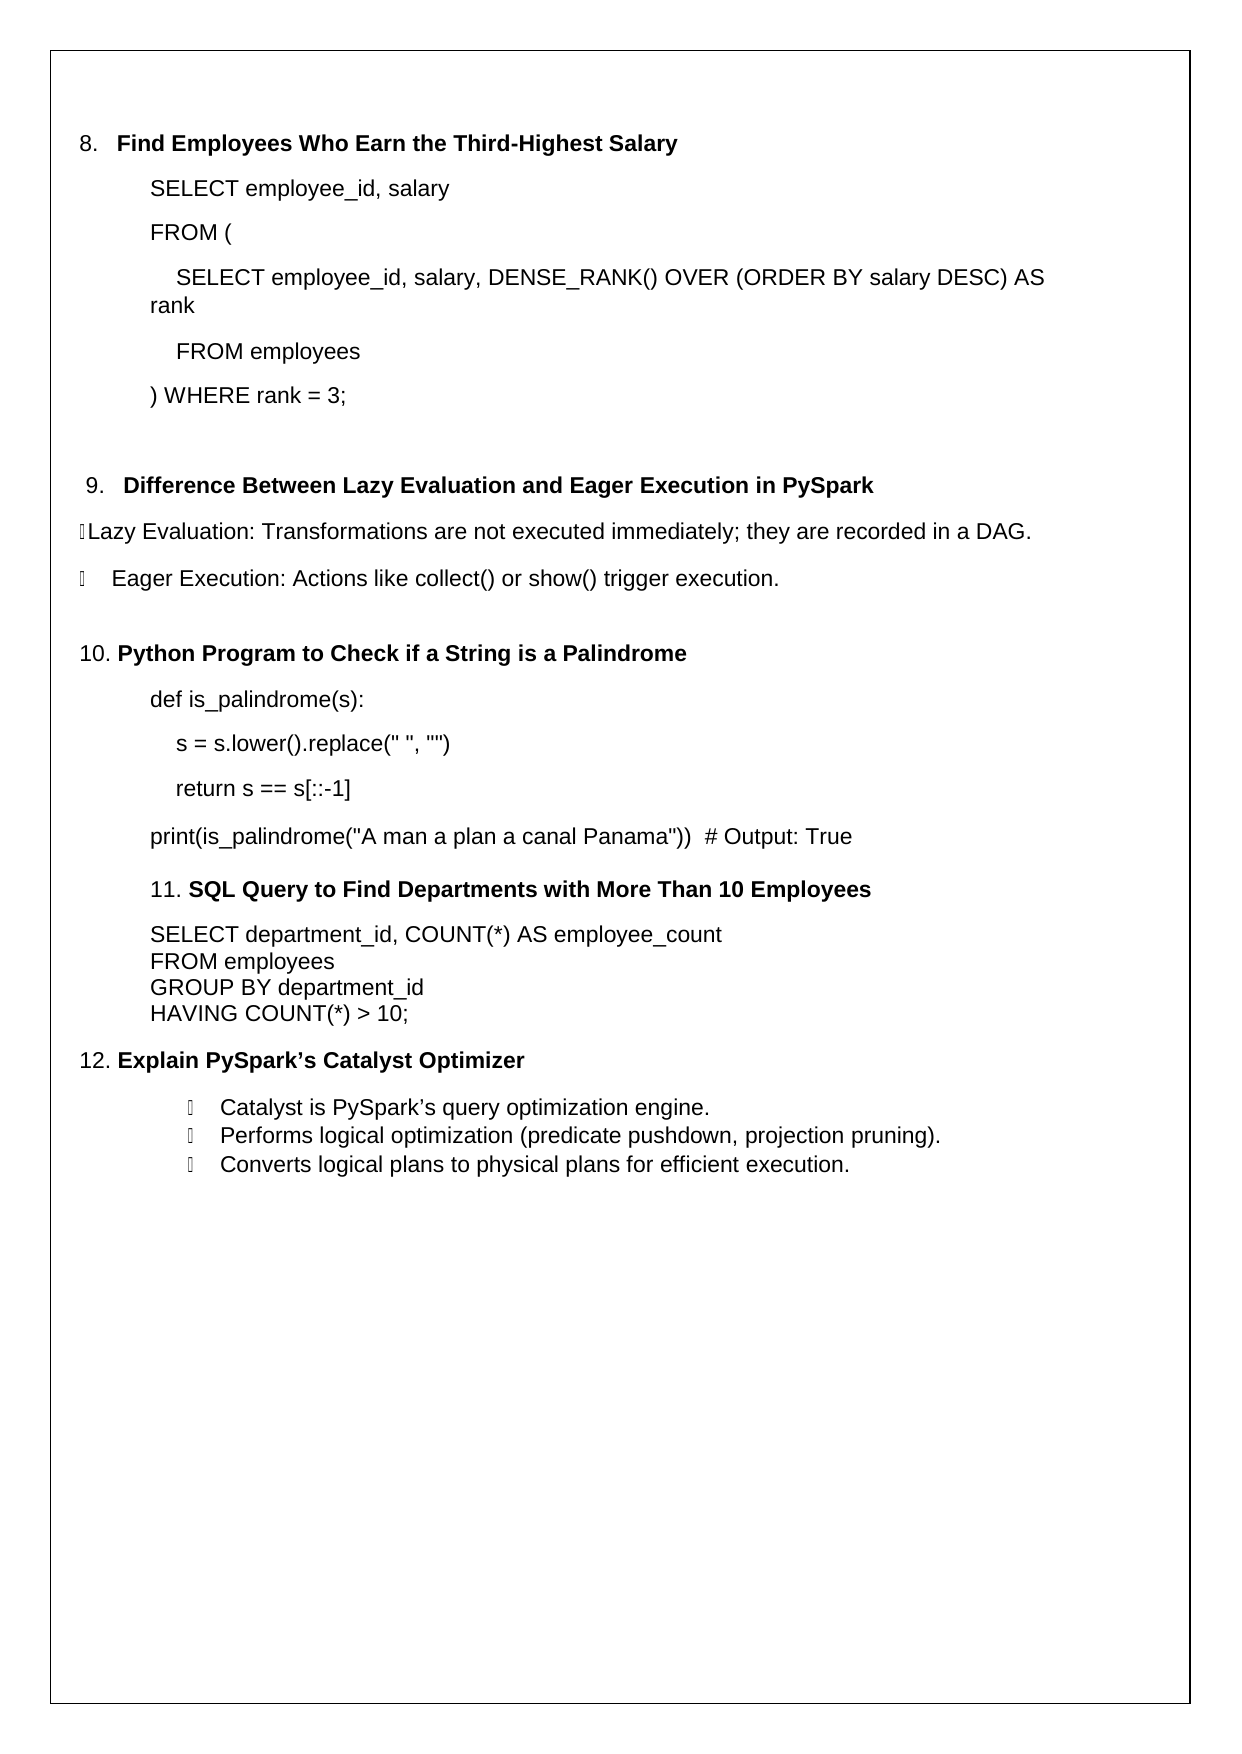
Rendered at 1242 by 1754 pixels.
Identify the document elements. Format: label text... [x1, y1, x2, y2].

text HAVING COUNT(*) > 10; [150, 1000, 1067, 1027]
text  Catalyst is PySpark’s query optimization engine. [187, 1093, 1067, 1121]
text  Lazy Evaluation: Transformations are not executed immediately; they are recorded in a DAG. [79, 517, 1059, 545]
text 11. SQL Query to Find Departments with More Than 10 Employees [150, 876, 1067, 902]
text  Converts logical plans to physical plans for efficient execution. [187, 1150, 1067, 1178]
text SELECT employee_id, salary, DENSE_RANK() OVER (ORDER BY salary DESC) AS [176, 264, 1067, 291]
text def is_palindrome(s): [150, 686, 1067, 712]
text FROM employees [150, 948, 1067, 974]
text SELECT employee_id, salary [150, 175, 1067, 201]
text return s == s[::-1] [176, 775, 1067, 801]
text FROM ( [150, 219, 1067, 245]
text 9. Difference Between Lazy Evaluation and Eager Execution in PySpark [79, 472, 1067, 498]
text GROUP BY department_id [150, 974, 1067, 1000]
text FROM employees [176, 338, 1067, 364]
text 8. Find Employees Who Earn the Third-Highest Salary [79, 129, 1067, 156]
text 10. Python Program to Check if a String is a Palindrome [79, 640, 1067, 666]
text  Eager Execution: Actions like collect() or show() trigger execution. [79, 564, 1067, 593]
text rank [150, 292, 1067, 319]
text ) WHERE rank = 3; [150, 382, 1067, 408]
text 12. Explain PySpark’s Catalyst Optimizer [79, 1047, 1067, 1074]
text print(is_palindrome("A man a plan a canal Panama")) # Output: True [150, 823, 1067, 850]
text SELECT department_id, COUNT(*) AS employee_count [150, 921, 1067, 948]
text s = s.lower().replace(" ", "") [176, 729, 1067, 756]
text  Performs logical optimization (predicate pushdown, projection pruning). [187, 1121, 1067, 1150]
